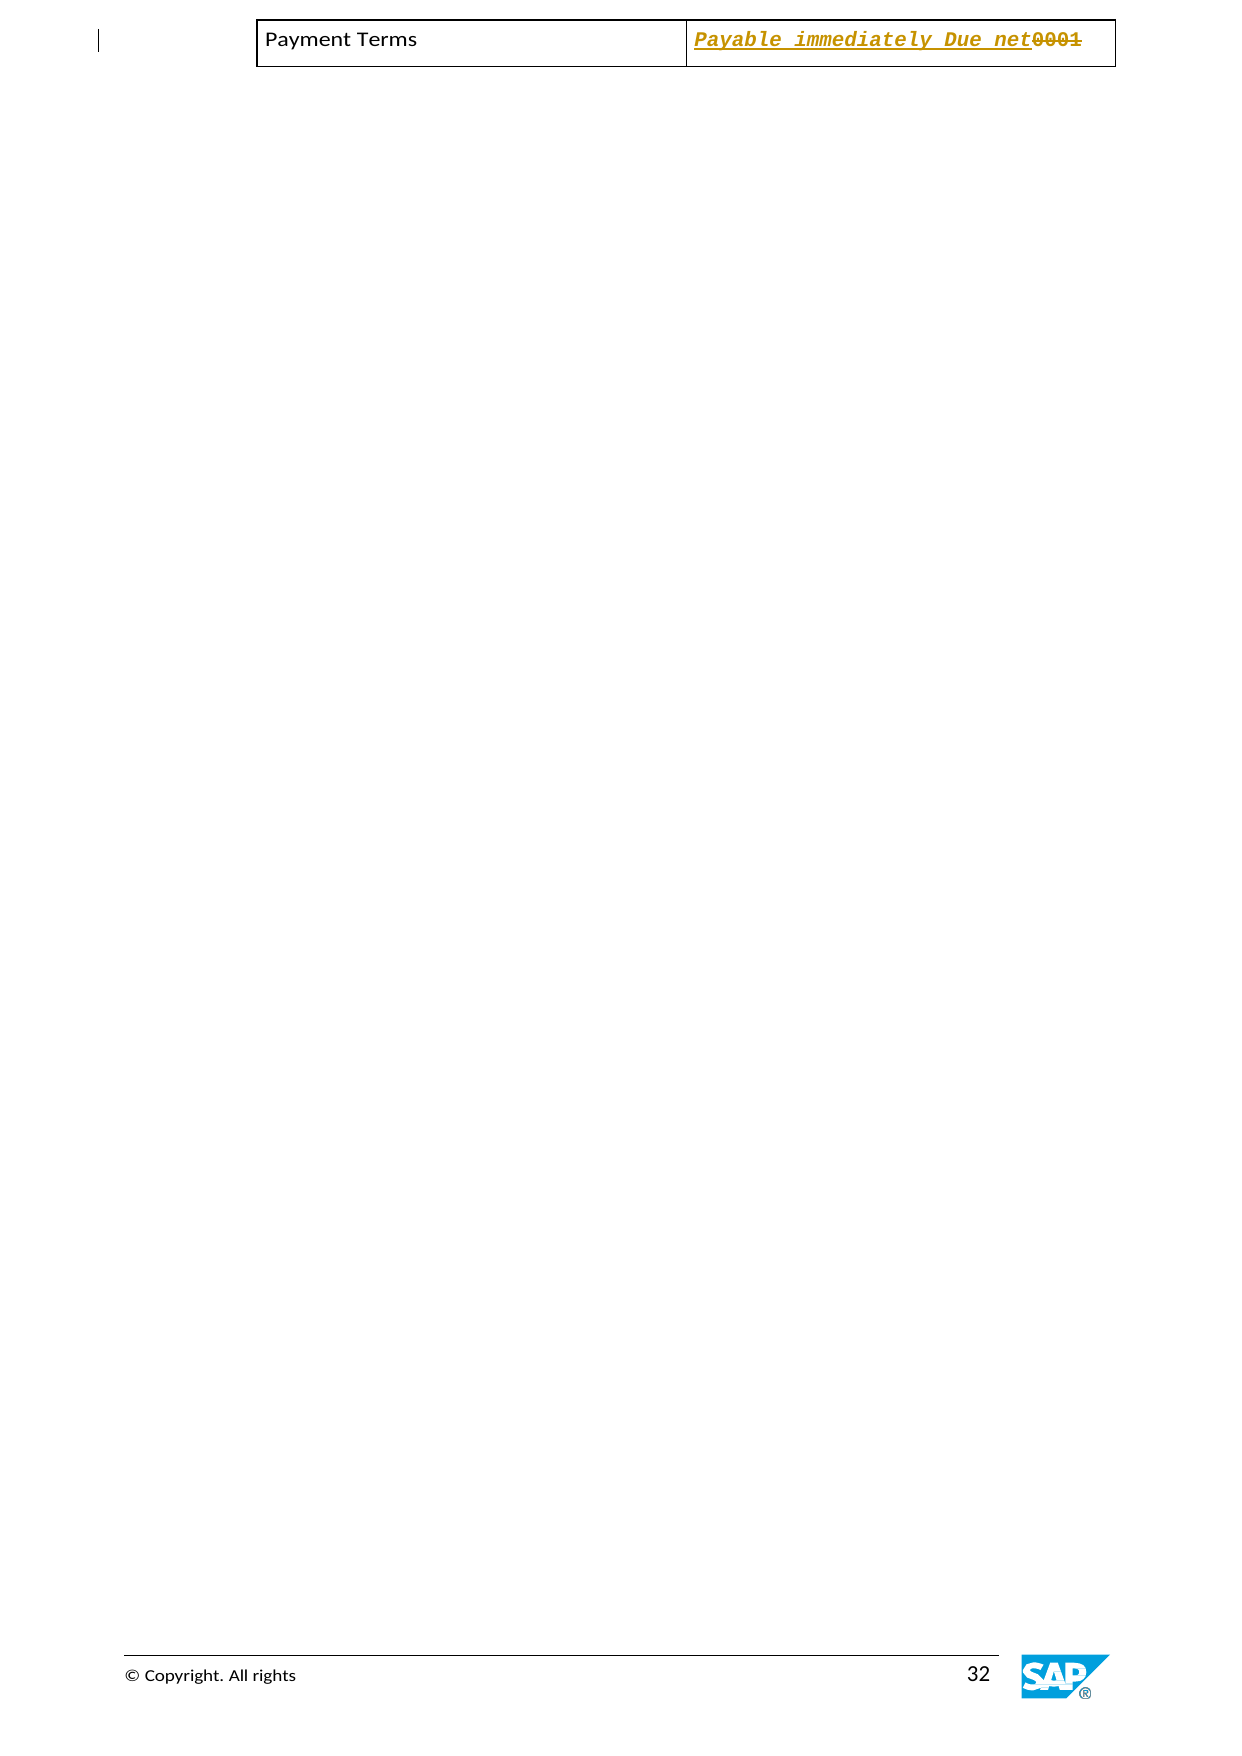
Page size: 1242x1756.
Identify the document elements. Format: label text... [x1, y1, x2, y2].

table_cell [687, 21, 1115, 66]
table_cell Payment Terms [258, 21, 686, 66]
picture [1079, 1687, 1091, 1699]
